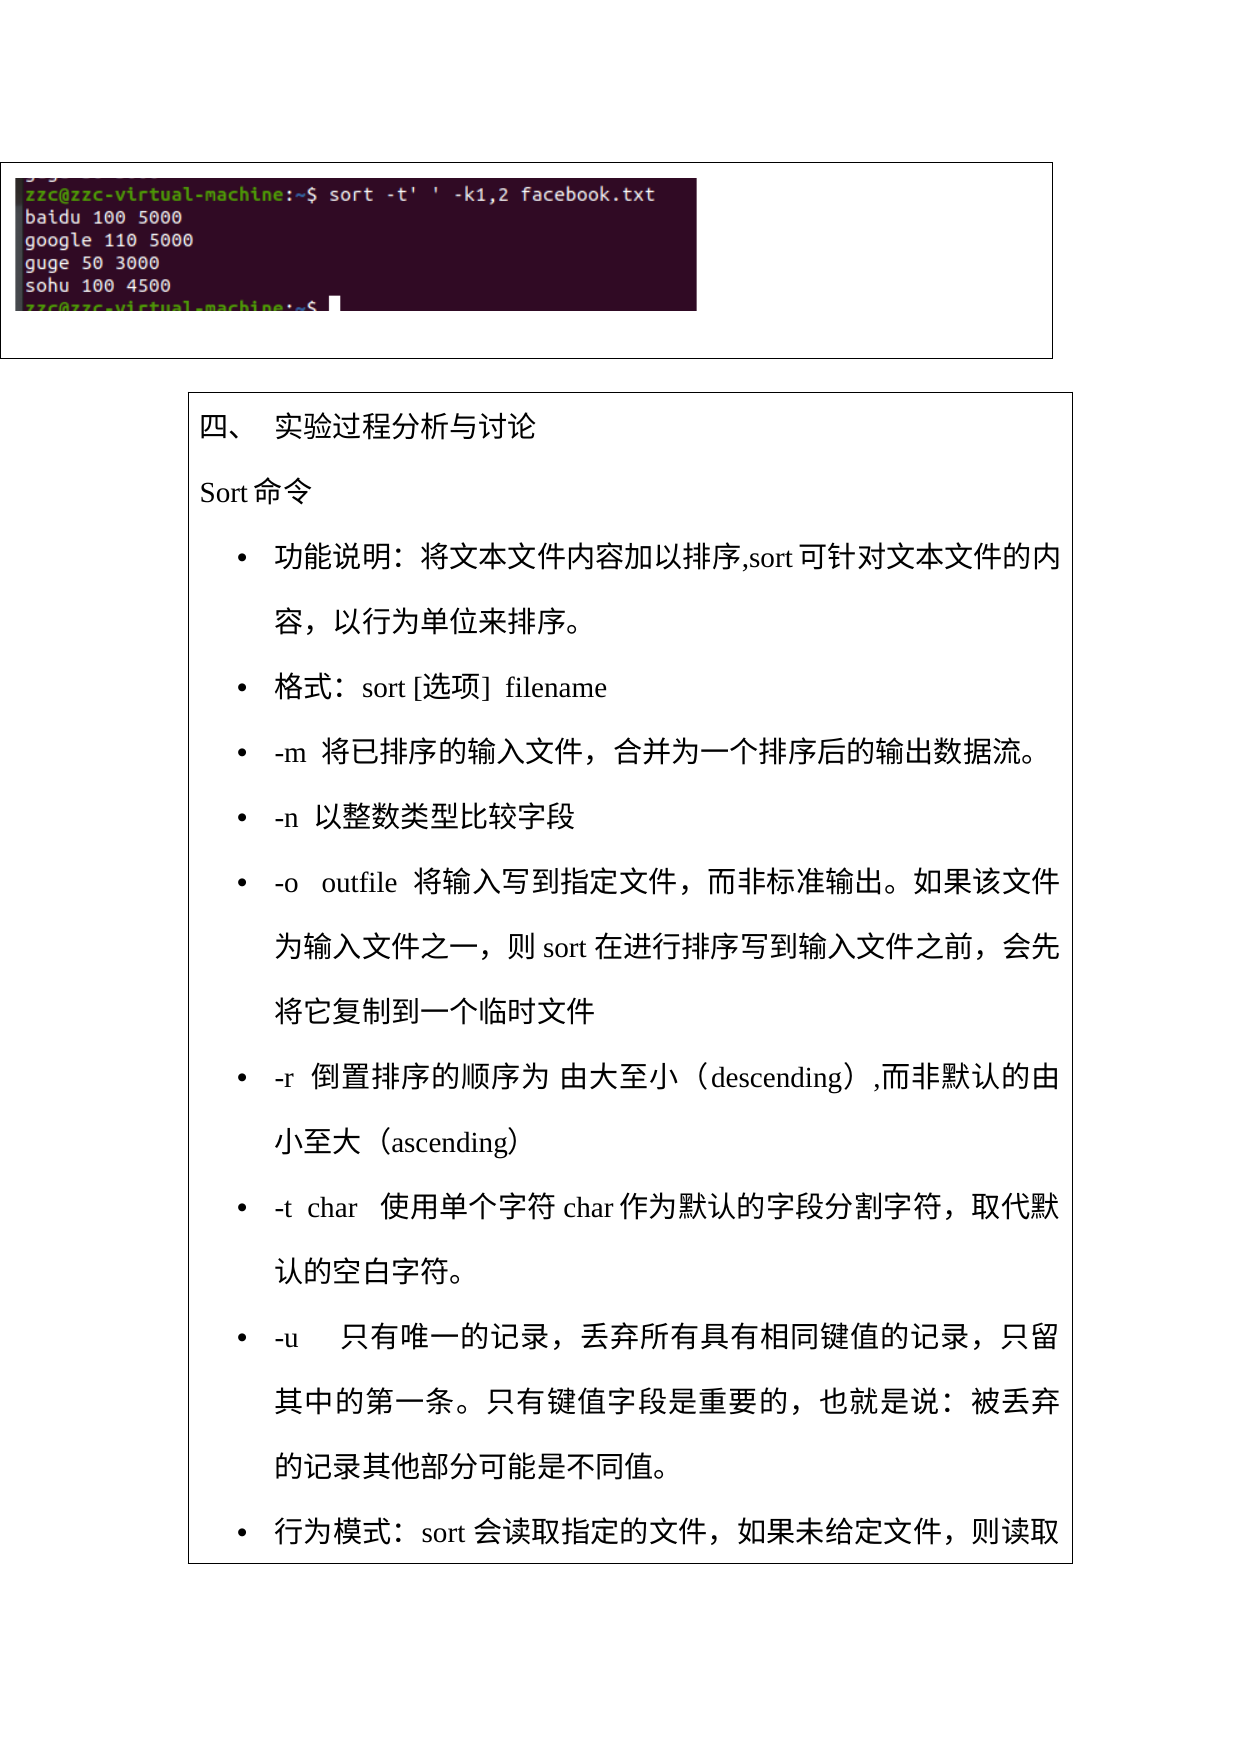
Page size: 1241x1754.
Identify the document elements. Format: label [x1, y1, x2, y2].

table_header [1, 163, 1052, 358]
picture [15, 178, 697, 311]
table_header [189, 393, 1072, 1563]
